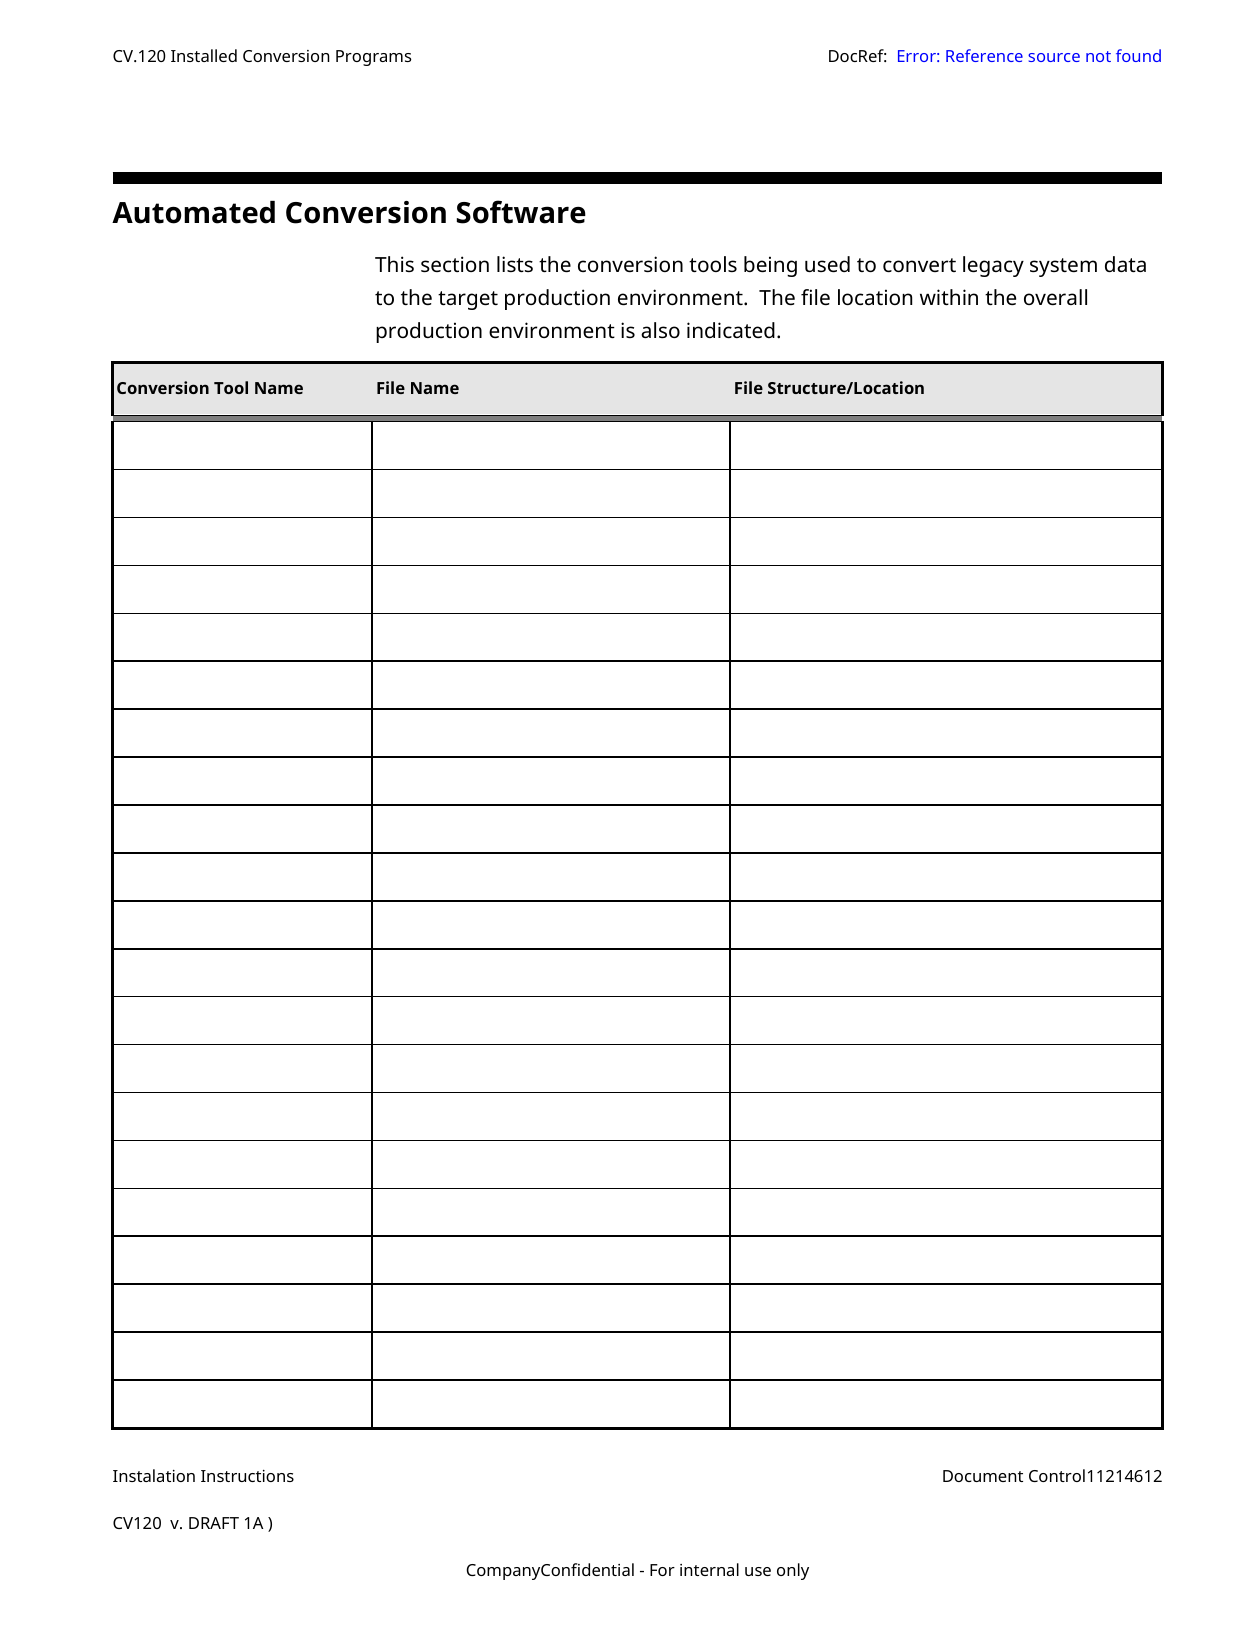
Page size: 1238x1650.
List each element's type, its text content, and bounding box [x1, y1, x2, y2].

table_cell [114, 997, 371, 1044]
table_cell [373, 1285, 729, 1331]
subtitle Automated Conversion Software [112, 173, 1162, 232]
table_cell [731, 806, 1161, 852]
table_cell [373, 1141, 729, 1187]
table_cell [731, 758, 1161, 804]
table_cell [373, 470, 729, 517]
table_cell [731, 1237, 1161, 1283]
table_cell [731, 1381, 1161, 1427]
table_cell [731, 614, 1161, 660]
table_cell [373, 758, 729, 804]
table_cell [114, 518, 371, 564]
table_cell [114, 1237, 371, 1283]
table_cell [114, 1045, 371, 1092]
table_cell [731, 902, 1161, 948]
text This section lists the conversion tools being used to convert legacy system data to the target production environment. The file location within the overall production environment is also indicated. [375, 251, 1162, 344]
table_cell [373, 854, 729, 900]
table_cell [373, 710, 729, 756]
table_cell [731, 1093, 1161, 1139]
table_cell [114, 902, 371, 948]
table_cell [114, 662, 371, 708]
table_cell [114, 1285, 371, 1331]
table_cell [114, 422, 371, 469]
table_cell [373, 566, 729, 612]
table_cell [731, 1045, 1161, 1092]
table_cell [731, 1189, 1161, 1235]
table_cell [731, 854, 1161, 900]
table_cell [731, 1333, 1161, 1379]
table_cell [731, 566, 1161, 612]
table_cell [114, 1333, 371, 1379]
table_cell [731, 470, 1161, 517]
table_cell [373, 950, 729, 996]
table_cell [114, 1141, 371, 1187]
table_cell [113, 416, 372, 421]
table_cell [373, 902, 729, 948]
table_cell [731, 950, 1161, 996]
table_header File Name [372, 364, 730, 414]
table_header File Structure/Location [730, 364, 1161, 414]
table_cell [114, 806, 371, 852]
table_cell [114, 566, 371, 612]
table_cell [373, 662, 729, 708]
table_cell [373, 997, 729, 1044]
table_cell [114, 950, 371, 996]
table_cell [731, 1285, 1161, 1331]
table_cell [114, 470, 371, 517]
table_cell [731, 1141, 1161, 1187]
table_cell [373, 806, 729, 852]
table_cell [373, 422, 729, 469]
table_cell [731, 422, 1161, 469]
table_cell [114, 758, 371, 804]
table_cell [373, 1381, 729, 1427]
table_cell [373, 1189, 729, 1235]
table_cell [373, 1045, 729, 1092]
table_cell [373, 1093, 729, 1139]
table_cell [731, 518, 1161, 564]
table_cell [731, 710, 1161, 756]
table_cell [373, 518, 729, 564]
table_cell [373, 1333, 729, 1379]
table_cell [373, 1237, 729, 1283]
table_cell [114, 1093, 371, 1139]
table_cell [114, 1381, 371, 1427]
table_cell [114, 710, 371, 756]
table_header Conversion Tool Name [114, 364, 372, 414]
table_cell [730, 416, 1162, 421]
table_cell [731, 662, 1161, 708]
table_cell [114, 1189, 371, 1235]
table_cell [373, 614, 729, 660]
table_cell [114, 854, 371, 900]
table_cell [731, 997, 1161, 1044]
table_cell [372, 416, 730, 421]
table_cell [114, 614, 371, 660]
